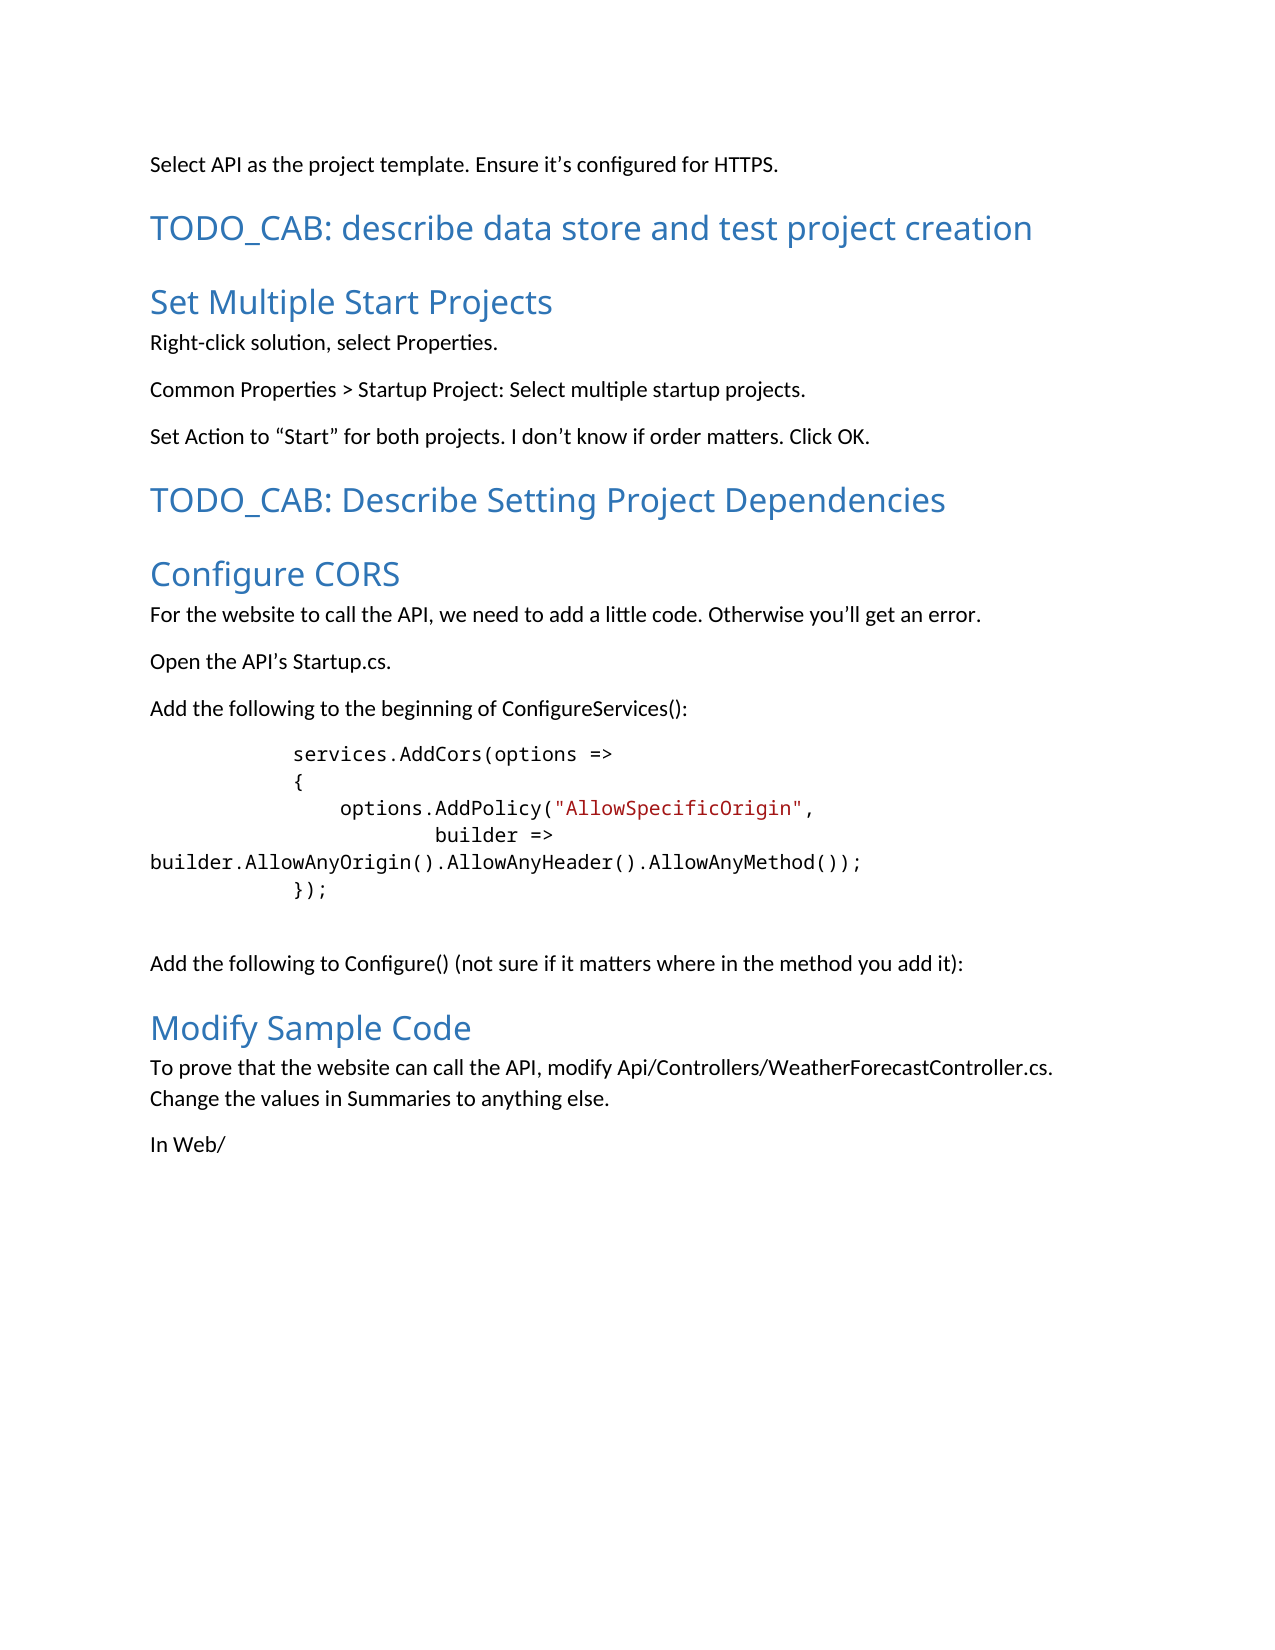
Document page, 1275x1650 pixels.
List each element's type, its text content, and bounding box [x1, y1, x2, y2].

subtitle Modify Sample Code [150, 1004, 1125, 1050]
subtitle Configure CORS [150, 551, 1125, 596]
text services.AddCors(options => [150, 741, 1125, 768]
text Right-click solution, select Properties. [150, 328, 1125, 356]
subtitle TODO_CAB: Describe Setting Project Dependencies [150, 477, 1125, 522]
text For the website to call the API, we need to add a little code. Otherwise you’ll get an error. [150, 600, 1125, 628]
text In Web/ [150, 1131, 1125, 1159]
text To prove that the website can call the API, modify Api/Controllers/WeatherForecastController.cs. Change the values in Summaries to anything else. [150, 1053, 1125, 1112]
text Common Properties > Startup Project: Select multiple startup projects. [150, 375, 1125, 403]
text Set Action to “Start” for both projects. I don’t know if order matters. Click OK. [150, 422, 1125, 450]
subtitle TODO_CAB: describe data store and test project creation [150, 205, 1125, 251]
text { [150, 768, 1125, 794]
text Add the following to the beginning of ConfigureServices(): [150, 694, 1125, 722]
subtitle Set Multiple Start Projects [150, 279, 1125, 324]
text builder => builder.AllowAnyOrigin().AllowAnyHeader().AllowAnyMethod()); [150, 822, 1125, 876]
text Open the API’s Startup.cs. [150, 647, 1125, 675]
text Select API as the project template. Ensure it’s configured for HTTPS. [150, 150, 1125, 178]
text Add the following to Configure() (not sure if it matters where in the method you add it): [150, 949, 1125, 977]
text options.AddPolicy("AllowSpecificOrigin", [150, 794, 1125, 822]
text }); [150, 876, 1125, 902]
